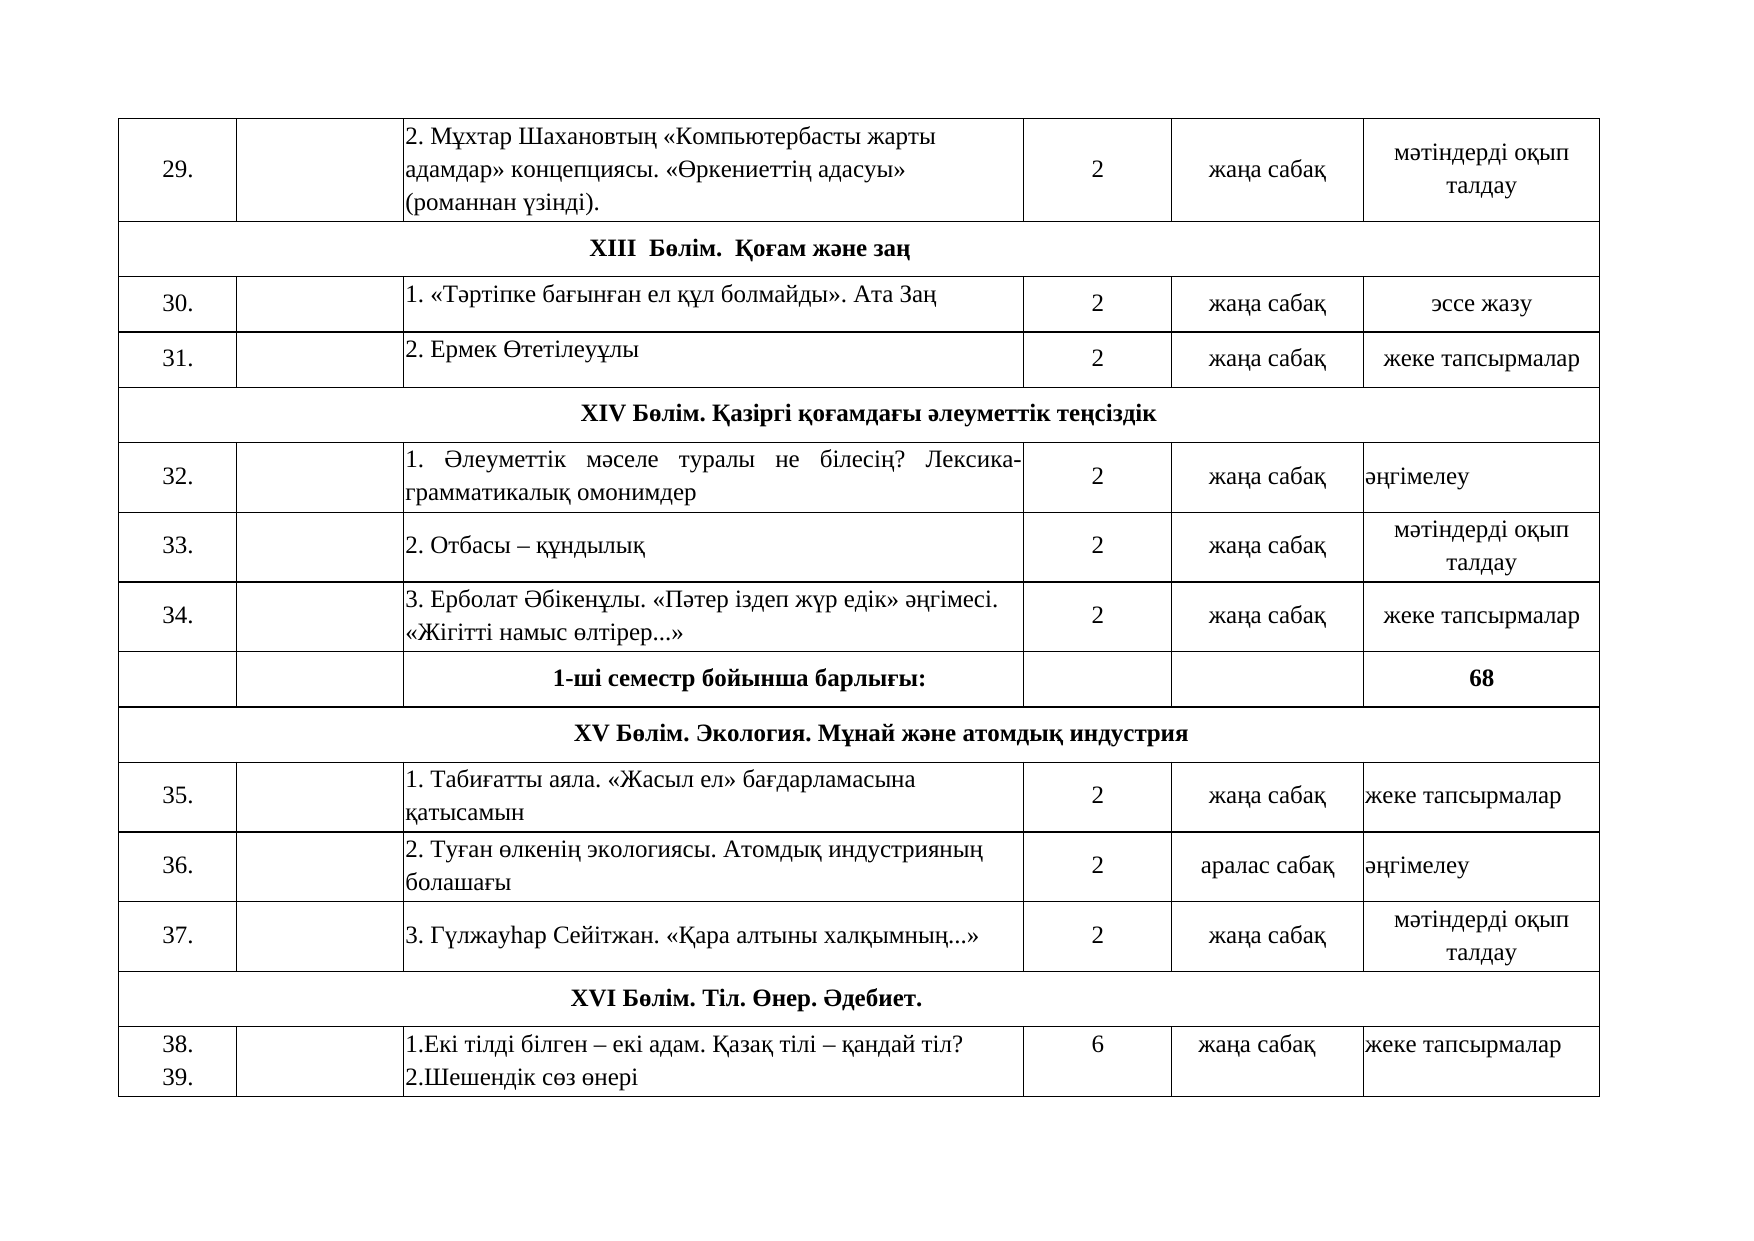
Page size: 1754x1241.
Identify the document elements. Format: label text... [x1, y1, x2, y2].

table_cell 2 [1024, 443, 1171, 512]
table_cell 1. Әлеуметтік мәселе туралы не білесің? Лексика-грамматикалық омонимдер [404, 443, 1023, 512]
table_cell XVI Бөлім. Тіл. Өнер. Әдебиет. [119, 972, 1599, 1026]
table_cell 1. «Тәртіпке бағынған ел құл болмайды». Ата Заң [404, 277, 1023, 331]
table_cell 37. [119, 902, 236, 971]
table_cell жаңа сабақ [1172, 277, 1363, 331]
table_cell 2. Туған өлкенің экологиясы. Атомдық индустрияның болашағы [404, 833, 1023, 901]
table_cell XIII Бөлім. Қоғам және заң [119, 222, 1599, 276]
table_cell жаңа сабақ [1172, 443, 1363, 512]
table_cell 2. Ермек Өтетілеуұлы [404, 333, 1023, 387]
table_cell [1172, 652, 1363, 706]
table_cell 68 [1364, 652, 1599, 706]
table_cell [1024, 652, 1171, 706]
table_cell жаңа сабақ [1172, 902, 1363, 971]
table_cell жеке тапсырмалар [1364, 763, 1599, 831]
table_cell жеке тапсырмалар [1364, 333, 1599, 387]
table_cell жеке тапсырмалар [1364, 1027, 1599, 1096]
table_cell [404, 1027, 1023, 1096]
table_cell [237, 277, 403, 331]
table_cell 2 [1024, 833, 1171, 901]
table_cell 32. [119, 443, 236, 512]
table_cell 3. Гүлжауһар Сейітжан. «Қара алтыны халқымның...» [404, 902, 1023, 971]
table_cell жеке тапсырмалар [1364, 583, 1599, 651]
table_cell 2 [1024, 277, 1171, 331]
table_cell [237, 513, 403, 581]
table_cell 31. [119, 333, 236, 387]
table_cell мәтіндерді оқып талдау [1364, 902, 1599, 971]
table_cell 1. Табиғатты аяла. «Жасыл ел» бағдарламасына қатысaмын [404, 763, 1023, 831]
table_cell 33. [119, 513, 236, 581]
table_cell [237, 333, 403, 387]
table_cell жаңа сабақ [1172, 513, 1363, 581]
table_cell жаңа сабақ [1172, 1027, 1363, 1096]
table_cell жаңа сабақ [1172, 119, 1363, 221]
table_cell XV Бөлім. Экология. Мұнай және атомдық индустрия [119, 708, 1599, 762]
table_cell мәтіндерді оқып талдау [1364, 513, 1599, 581]
table_cell [237, 833, 403, 901]
table_cell [237, 119, 403, 221]
table_cell 2 [1024, 119, 1171, 221]
table_cell жаңа сабақ [1172, 333, 1363, 387]
table_cell 1-ші семестр бойынша барлығы: [404, 652, 1023, 706]
table_cell [237, 1027, 403, 1096]
table_cell 2 [1024, 333, 1171, 387]
table_cell XIV Бөлім. Қазіргі қоғамдағы әлеуметтік теңсіздік [119, 388, 1599, 442]
table_cell эссе жазу [1364, 277, 1599, 331]
table_cell жаңа сабақ [1172, 583, 1363, 651]
table_cell 2 [1024, 513, 1171, 581]
table_cell [119, 652, 236, 706]
table_cell 2 [1024, 583, 1171, 651]
table_cell мәтіндерді оқып талдау [1364, 119, 1599, 221]
table_cell 29. [119, 119, 236, 221]
table_cell әңгімелеу [1364, 443, 1599, 512]
table_cell [237, 583, 403, 651]
table_cell 2 [1024, 763, 1171, 831]
table_cell 30. [119, 277, 236, 331]
table_cell 35. [119, 763, 236, 831]
table_cell аралас сабақ [1172, 833, 1363, 901]
table_cell [237, 902, 403, 971]
table_cell 2. Отбасы – құндылық [404, 513, 1023, 581]
table_cell 6 [1024, 1027, 1171, 1096]
table_cell 34. [119, 583, 236, 651]
table_cell [237, 652, 403, 706]
table_cell 38. 39. 40. [119, 1027, 236, 1096]
table_cell 2 [1024, 902, 1171, 971]
table_cell [237, 443, 403, 512]
table_cell әңгімелеу [1364, 833, 1599, 901]
table_cell 2. Мұхтар Шахановтың «Компьютербасты жарты адамдар» концепциясы. «Өркениеттің адасуы» (романнан үзінді). [404, 119, 1023, 221]
table_cell [237, 763, 403, 831]
table_cell жаңа сабақ [1172, 763, 1363, 831]
table_cell 36. [119, 833, 236, 901]
table_cell 3. Ерболат Әбікенұлы. «Пәтер іздеп жүр едік» әңгімесі. «Жігітті намыс өлтірер...» [404, 583, 1023, 651]
